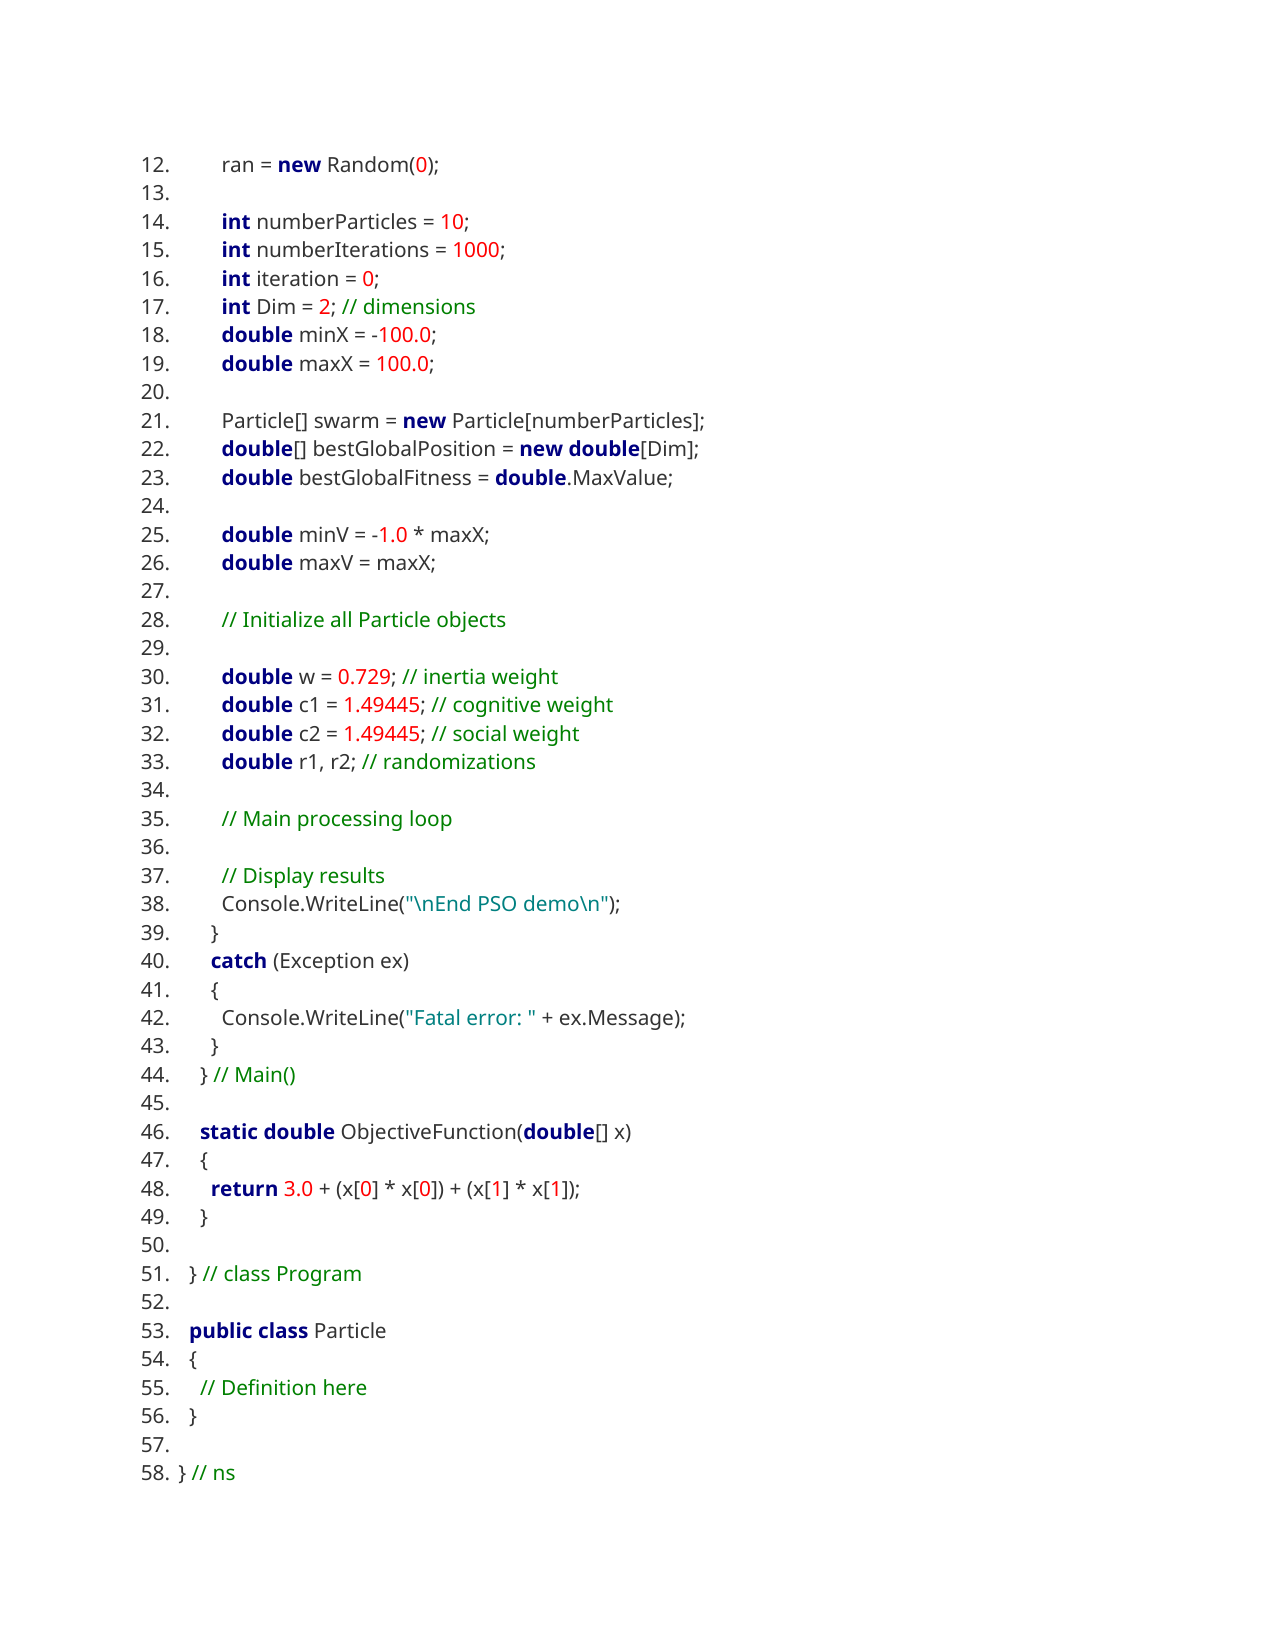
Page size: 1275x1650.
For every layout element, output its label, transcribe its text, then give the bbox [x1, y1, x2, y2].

list double[] bestGlobalPosition = new double[Dim]; [141, 434, 1125, 463]
list int iteration = 0; [141, 264, 1125, 292]
list // Display results [141, 861, 1125, 889]
list Console.WriteLine("Fatal error: " + ex.Message); [141, 1003, 1125, 1032]
list { [141, 975, 1125, 1003]
list int numberIterations = 1000; [141, 235, 1125, 264]
list double w = 0.729; // inertia weight [141, 662, 1125, 690]
list // Main processing loop [141, 804, 1125, 832]
list // Initialize all Particle objects [141, 605, 1125, 633]
list } // ns [141, 1458, 1125, 1487]
list double bestGlobalFitness = double.MaxValue; [141, 463, 1125, 491]
list public class Particle [141, 1316, 1125, 1344]
list } [141, 1032, 1125, 1060]
list } [141, 1401, 1125, 1430]
list int numberParticles = 10; [141, 207, 1125, 235]
list } // Main() [141, 1060, 1125, 1088]
list Console.WriteLine("\nEnd PSO demo\n"); [141, 889, 1125, 918]
list Particle[] swarm = new Particle[numberParticles]; [141, 406, 1125, 434]
list static double ObjectiveFunction(double[] x) [141, 1117, 1125, 1145]
list catch (Exception ex) [141, 946, 1125, 975]
list double minV = -1.0 * maxX; [141, 520, 1125, 548]
list { [141, 1344, 1125, 1373]
list double c2 = 1.49445; // social weight [141, 719, 1125, 747]
list } [141, 1202, 1125, 1231]
list int Dim = 2; // dimensions [141, 292, 1125, 321]
list double minX = -100.0; [141, 321, 1125, 349]
list } [141, 918, 1125, 946]
list double maxV = maxX; [141, 548, 1125, 577]
list return 3.0 + (x[0] * x[0]) + (x[1] * x[1]); [141, 1174, 1125, 1202]
list double maxX = 100.0; [141, 349, 1125, 377]
list { [141, 1145, 1125, 1174]
list } // class Program [141, 1259, 1125, 1287]
list double c1 = 1.49445; // cognitive weight [141, 690, 1125, 719]
list // Definition here [141, 1373, 1125, 1401]
list double r1, r2; // randomizations [141, 747, 1125, 776]
list ran = new Random(0); [141, 150, 1125, 178]
